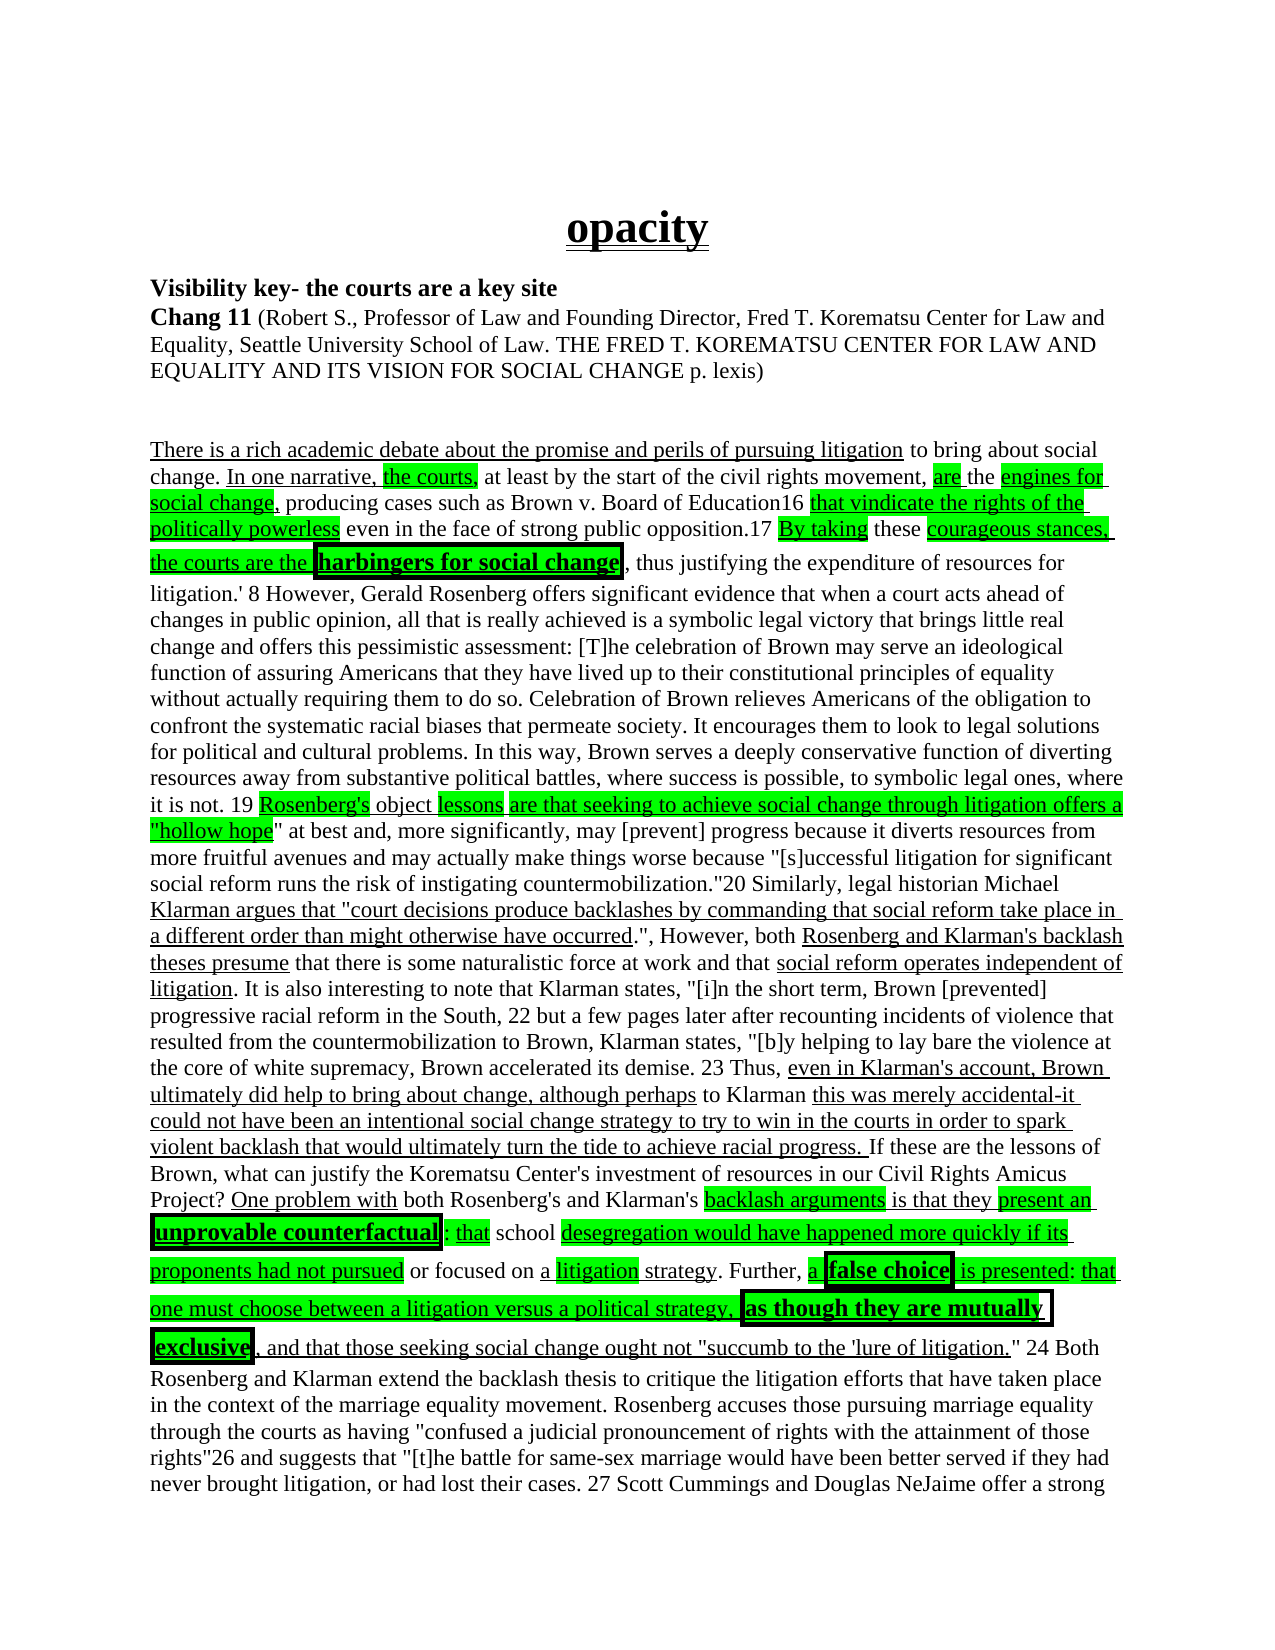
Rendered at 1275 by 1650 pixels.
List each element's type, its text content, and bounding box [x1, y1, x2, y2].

subtitle Visibility key- the courts are a key site [150, 273, 1125, 302]
subtitle opacity [150, 200, 1125, 253]
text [150, 436, 1125, 1497]
text Chang 11 (Robert S., Professor of Law and Founding Director, Fred T. Korematsu Center for Law and [150, 302, 1125, 331]
text Equality, Seattle University School of Law. THE FRED T. KOREMATSU CENTER FOR LAW AND EQUALITY AND ITS VISION FOR SOCIAL CHANGE p. lexis) [150, 331, 1125, 384]
